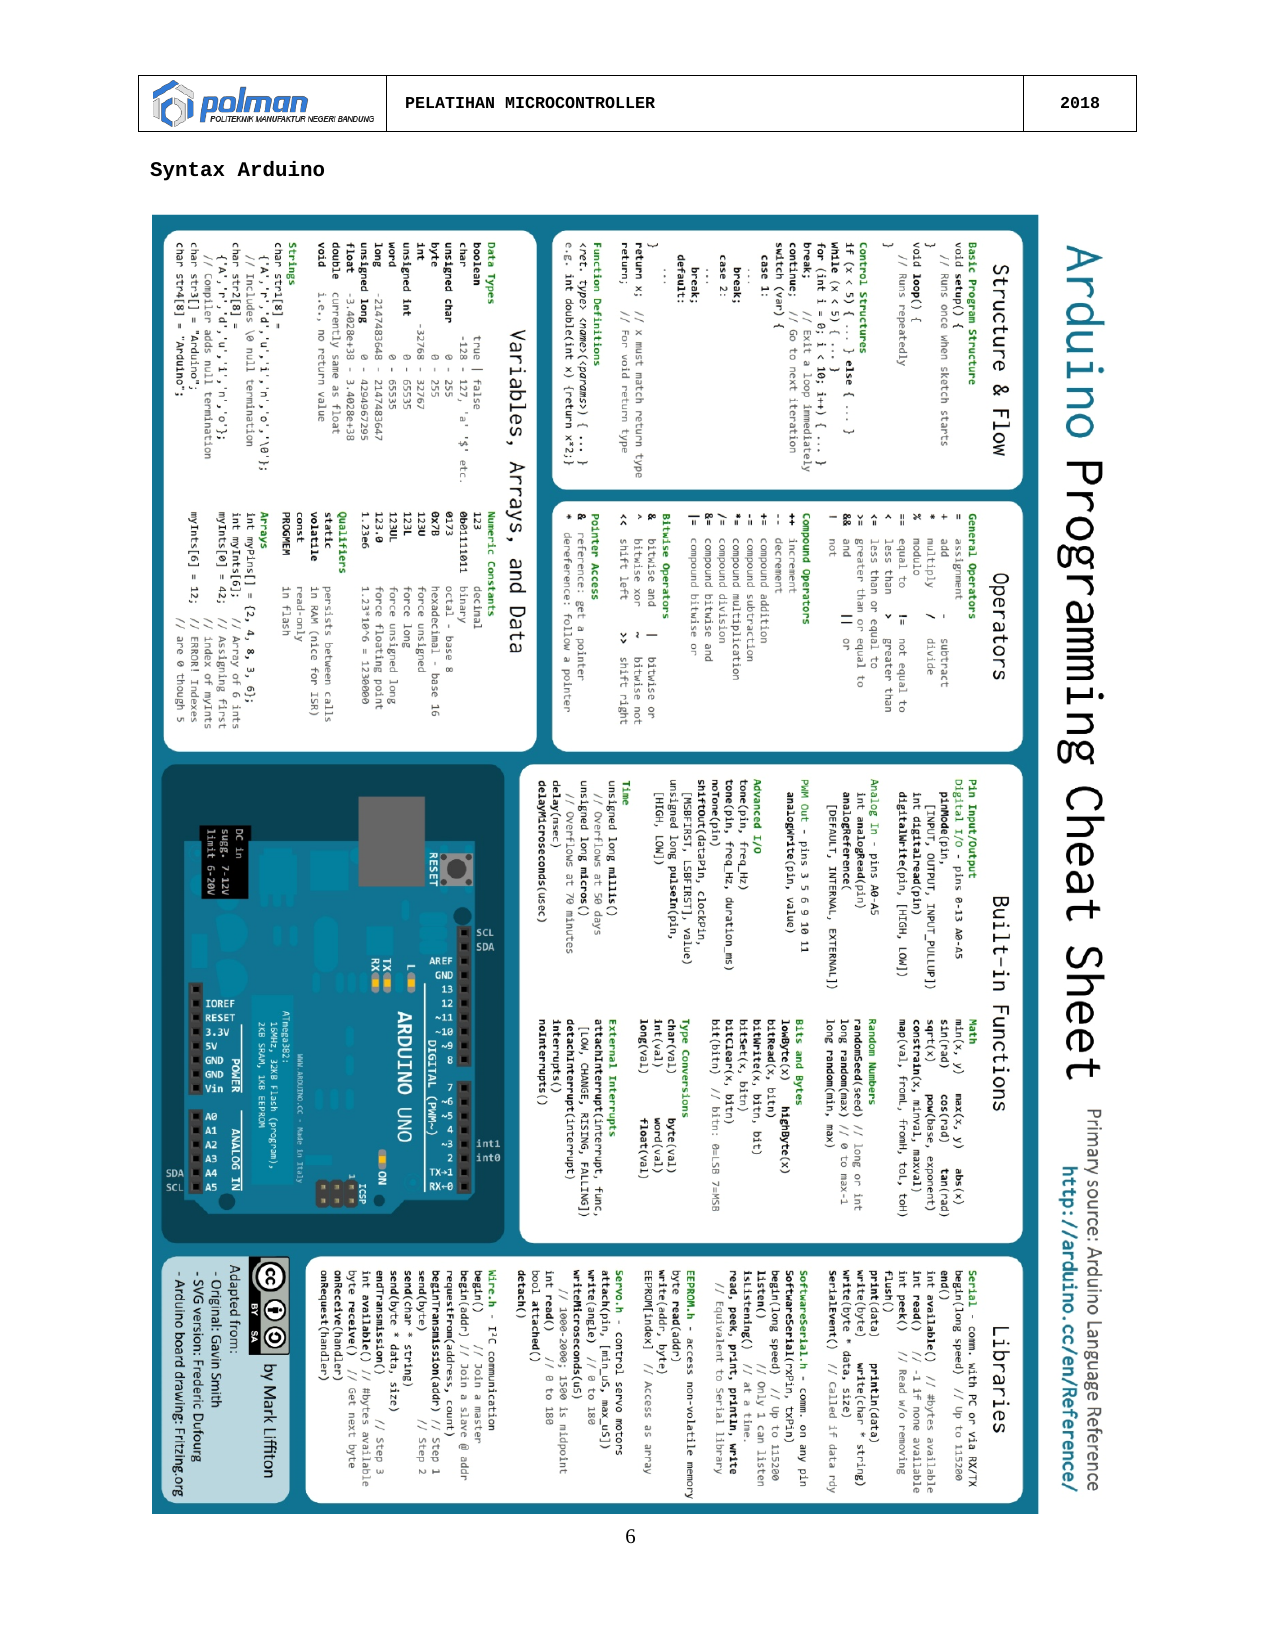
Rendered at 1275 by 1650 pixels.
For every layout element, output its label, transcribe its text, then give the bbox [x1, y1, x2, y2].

text Syntax Arduino [150, 159, 1148, 183]
picture [153, 80, 374, 127]
picture [153, 216, 1127, 1512]
